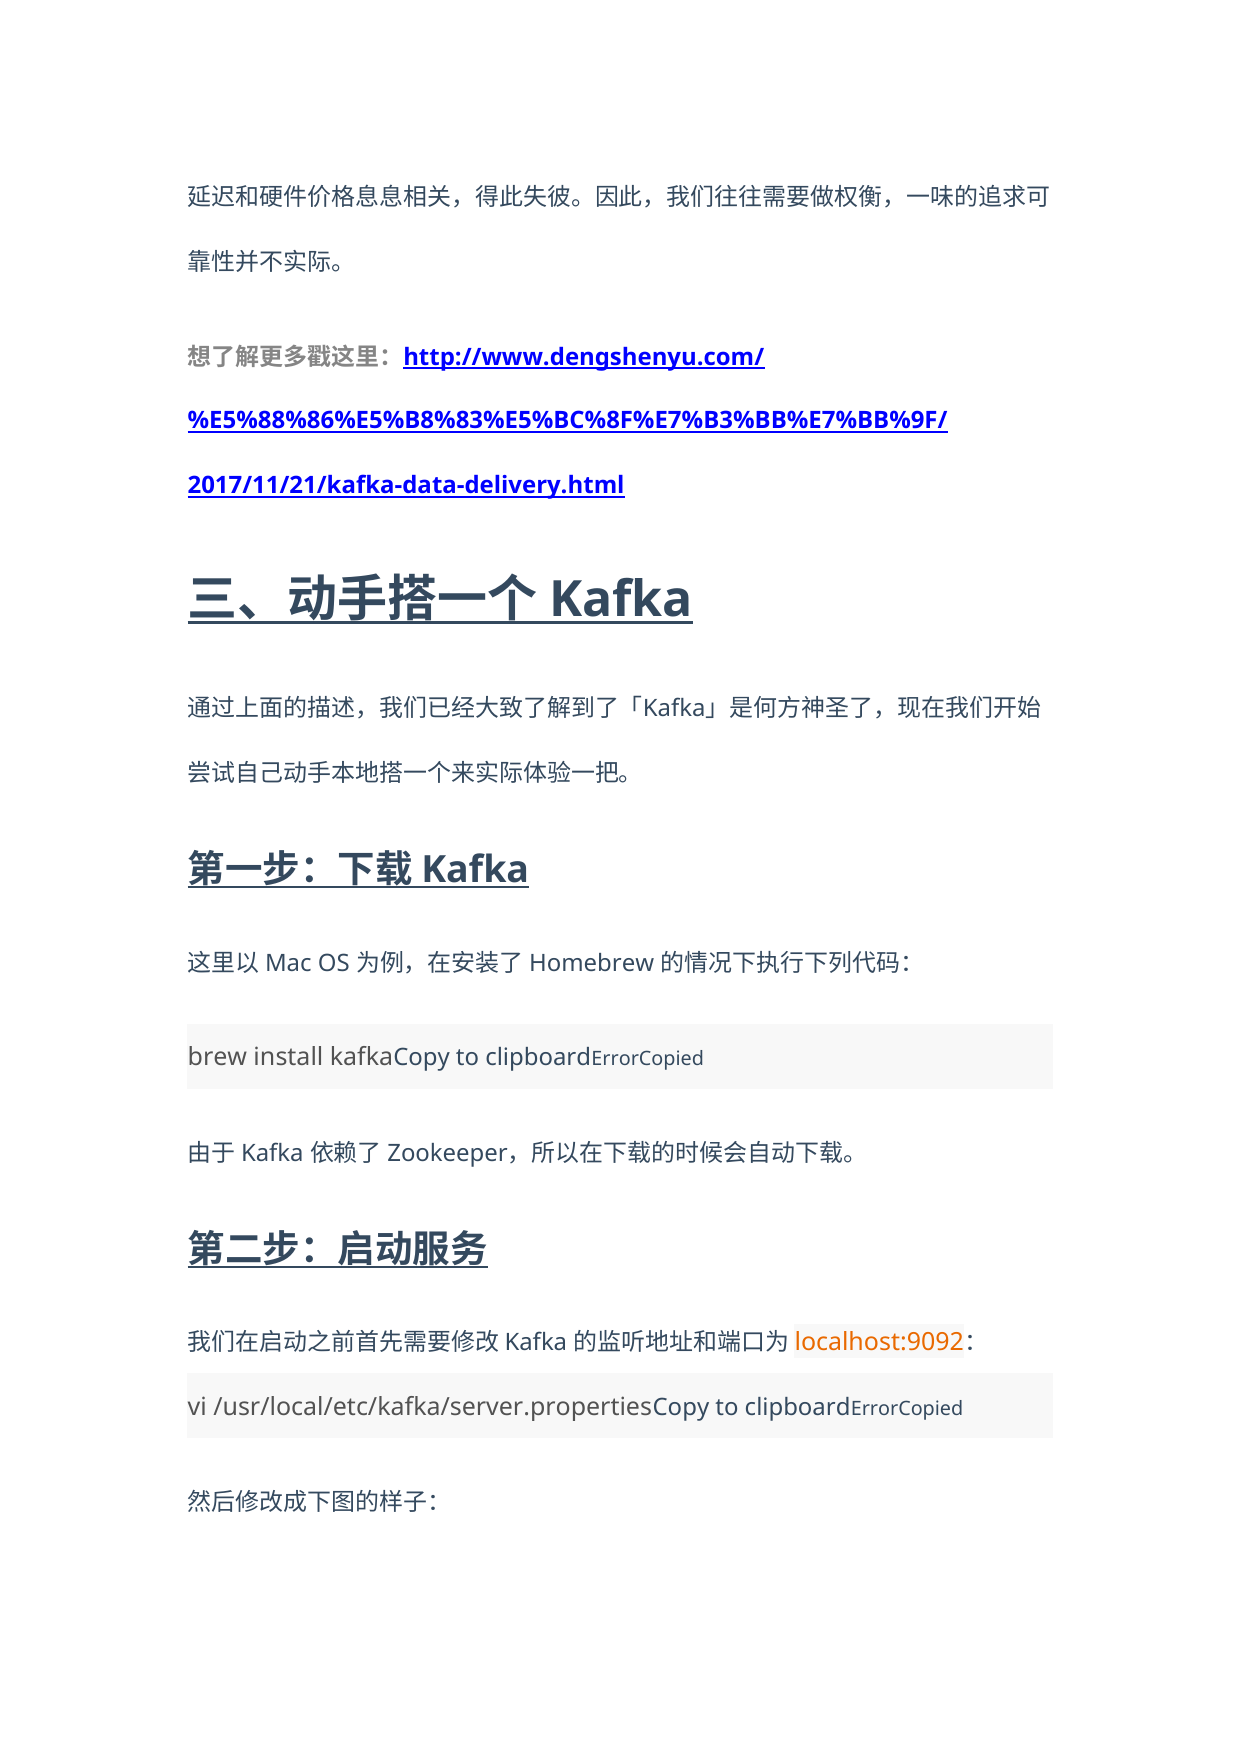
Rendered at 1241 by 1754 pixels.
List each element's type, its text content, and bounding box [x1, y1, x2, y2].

text brew install kafkaCopy to clipboardErrorCopied [187, 1024, 1053, 1089]
text 通过上面的描述，我们已经大致了解到了「Kafka」是何方神圣了，现在我们开始尝试自己动手本地搭一个来实际体验一把。 [187, 674, 1053, 804]
text 由于 Kafka 依赖了 Zookeeper，所以在下载的时候会自动下载。 [187, 1119, 1053, 1184]
text vi /usr/local/etc/kafka/server.propertiesCopy to clipboardErrorCopied [187, 1373, 1053, 1438]
text 想了解更多戳这里：http://www.dengshenyu.com/%E5%88%86%E5%B8%83%E5%BC%8F%E7%B3%BB%E7%BB%9F/2017/11/21/kafka-data-delivery.html [187, 322, 1053, 517]
text 三、动手搭一个 Kafka [187, 546, 1053, 644]
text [187, 162, 1053, 292]
text 我们在启动之前首先需要修改 Kafka 的监听地址和端口为 localhost:9092： [187, 1308, 1053, 1373]
text 第一步：下载 Kafka [187, 834, 1053, 899]
text 然后修改成下图的样子： [187, 1468, 1053, 1533]
text 这里以 Mac OS 为例，在安装了 Homebrew 的情况下执行下列代码： [187, 929, 1053, 994]
text 第二步：启动服务 [187, 1214, 1053, 1279]
